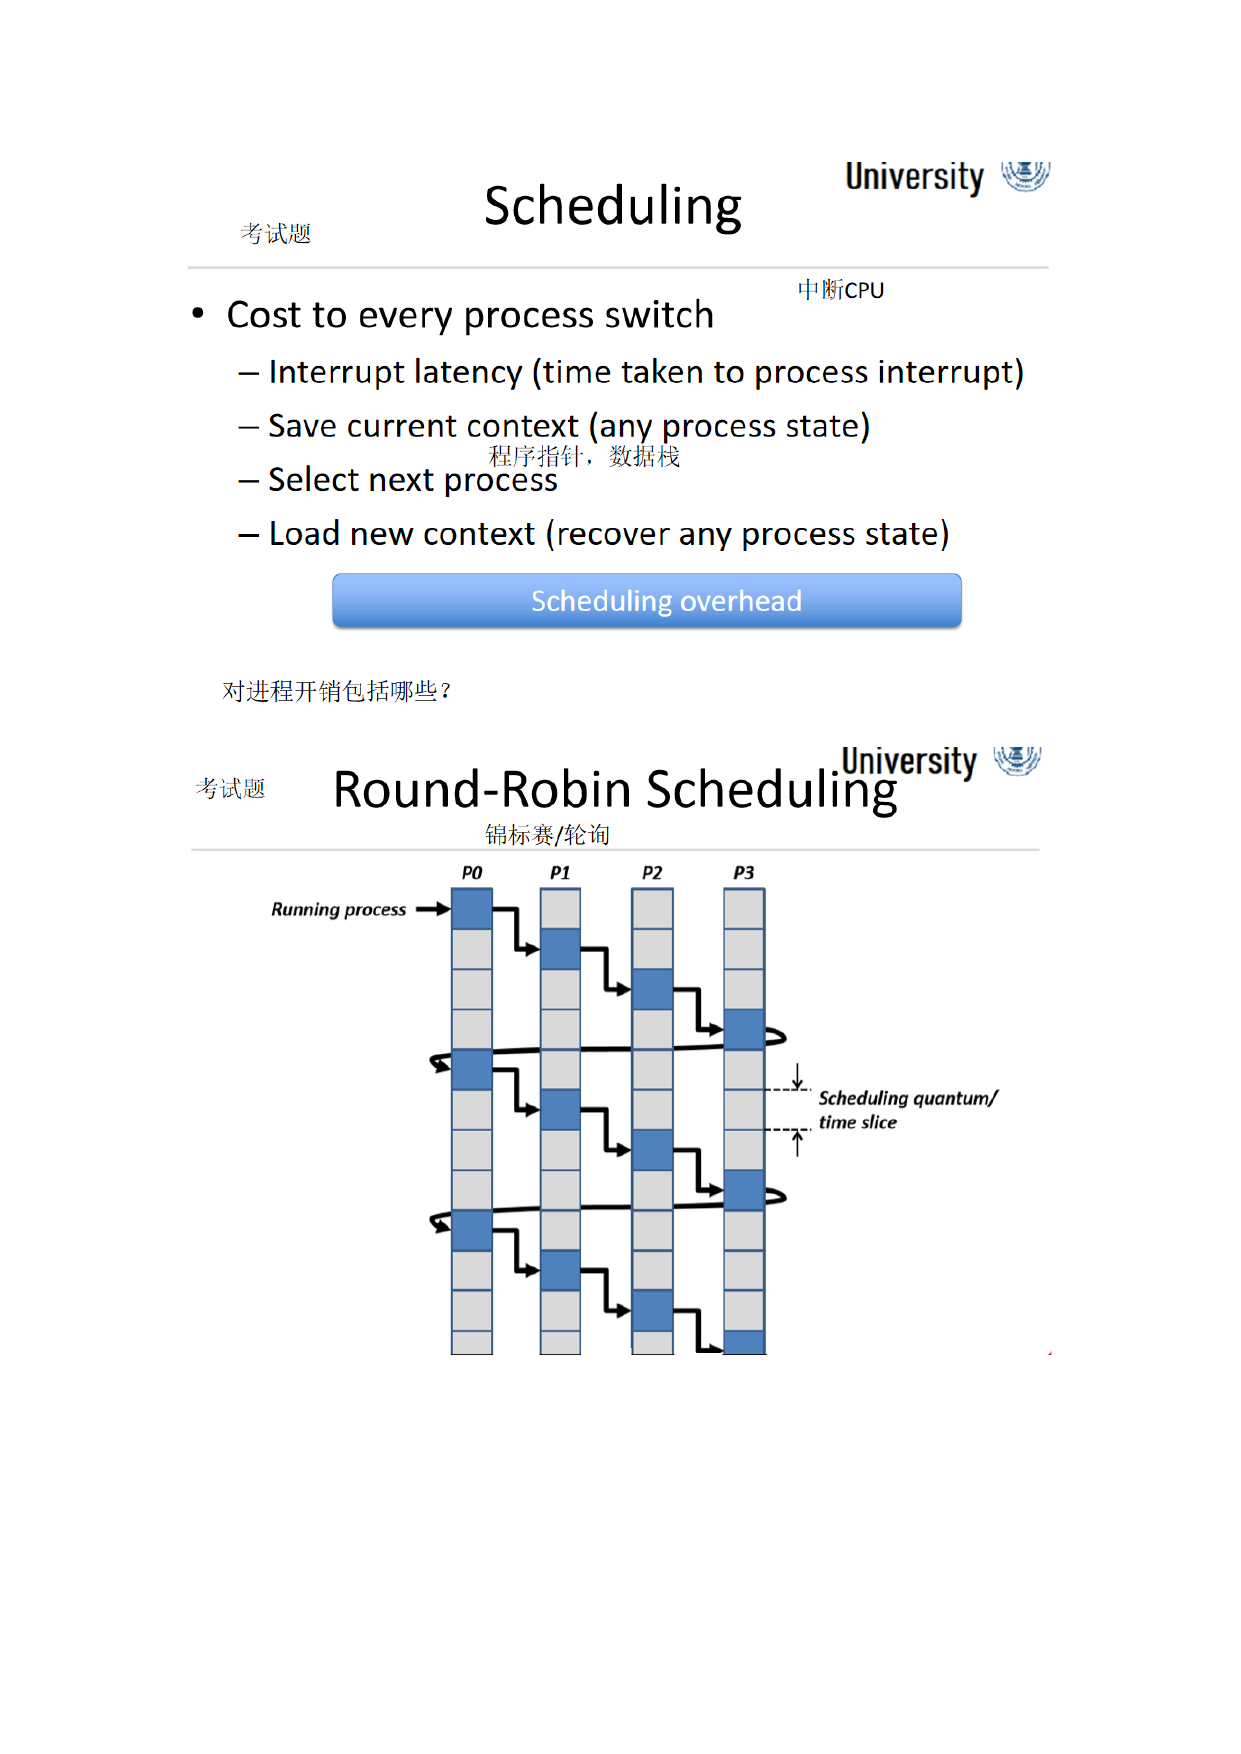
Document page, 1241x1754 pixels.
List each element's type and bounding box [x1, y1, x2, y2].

picture [187, 747, 1052, 1355]
picture [187, 162, 1053, 730]
